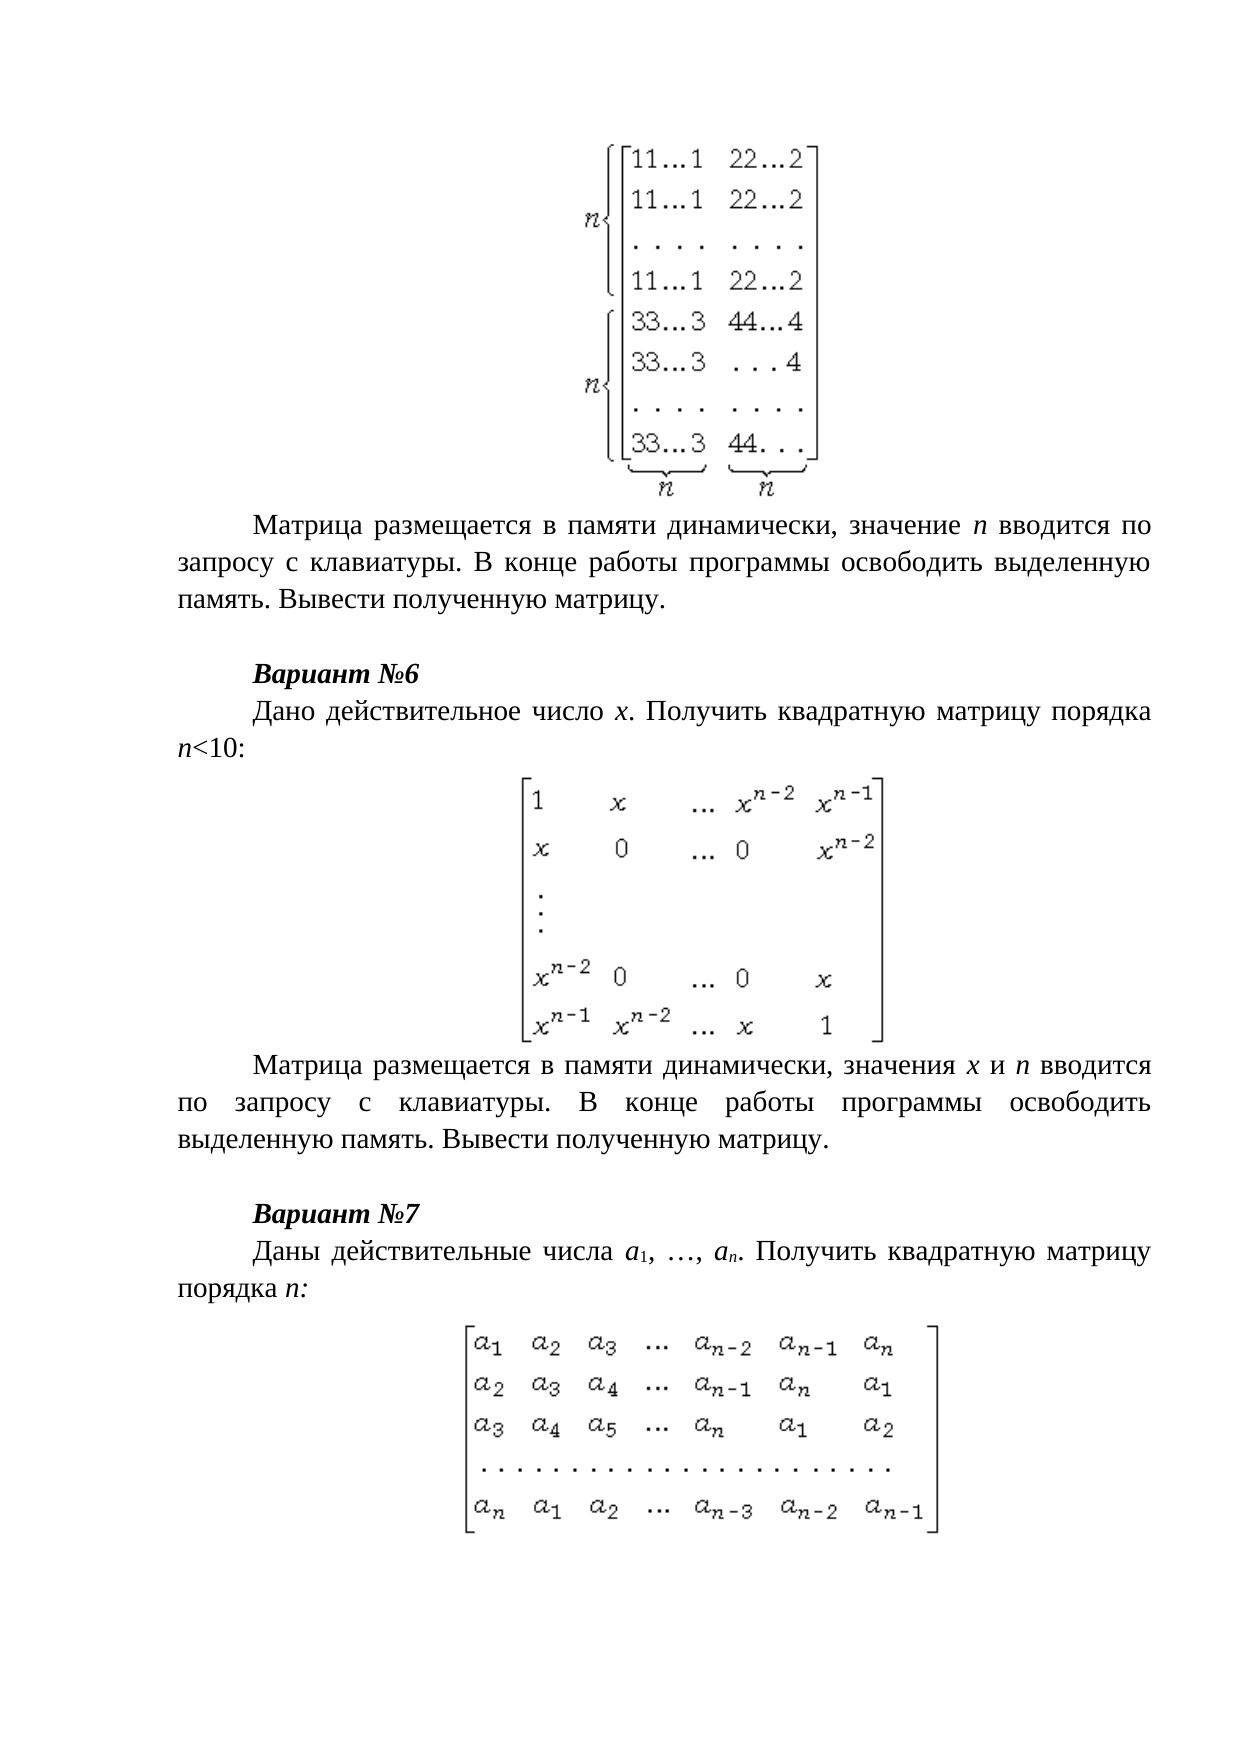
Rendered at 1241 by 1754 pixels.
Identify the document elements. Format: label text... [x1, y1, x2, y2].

text Матрица размещается в памяти динамически, значения x и n вводится по запросу с клавиатуры. В конце работы программы освободить выделенную память. Вывести полученную матрицу. [177, 1047, 1152, 1155]
text Вариант №7 [177, 1196, 1152, 1229]
text Дано действительное число x. Получить квадратную матрицу порядка n<10: [177, 693, 1152, 764]
text Матрица размещается в памяти динамически, значение n вводится по запросу с клавиатуры. В конце работы программы освободить выделенную память. Вывести полученную матрицу. [177, 507, 1152, 615]
picture [578, 118, 826, 504]
text Вариант №6 [177, 656, 1152, 689]
picture [516, 767, 888, 1044]
text Даны действительные числа a1, …, an. Получить квадратную матрицу порядка n: [177, 1233, 1152, 1304]
picture [461, 1307, 943, 1538]
